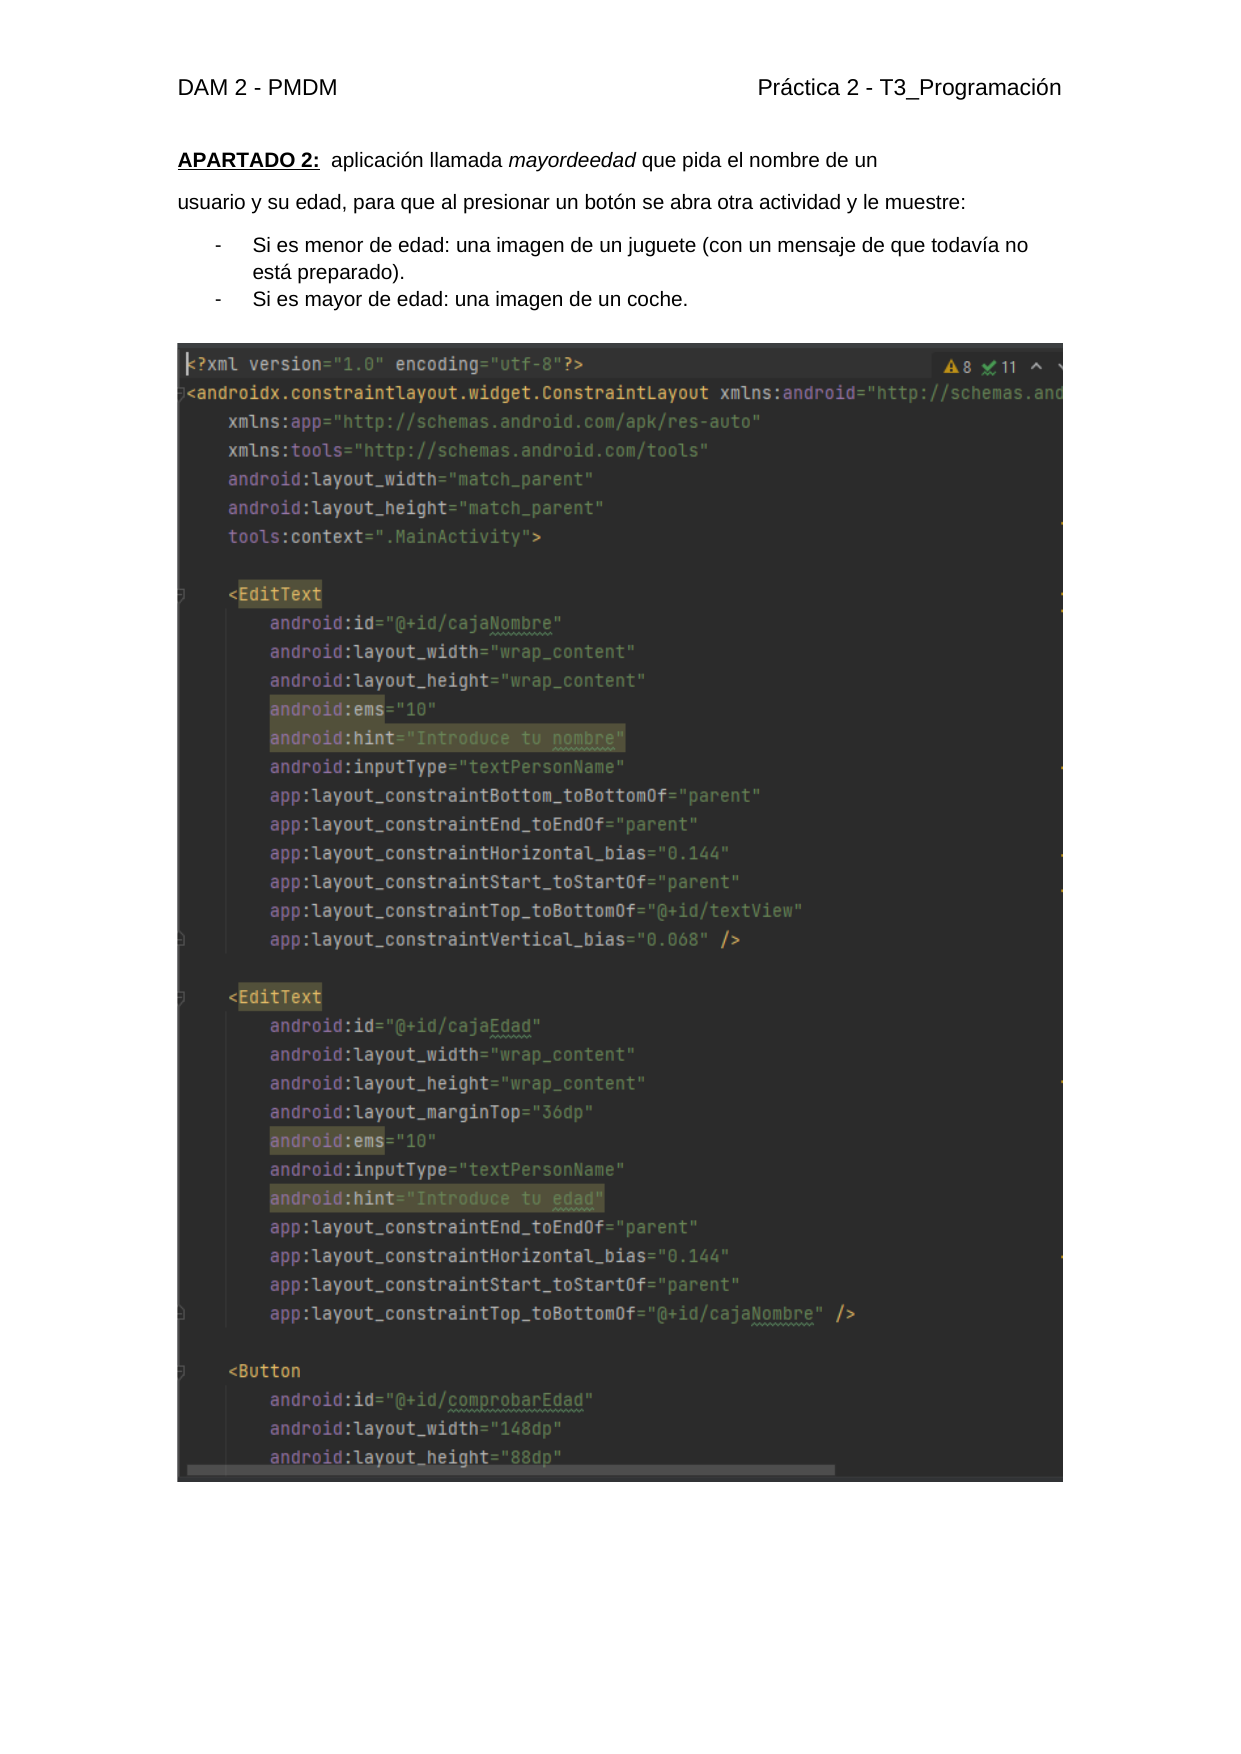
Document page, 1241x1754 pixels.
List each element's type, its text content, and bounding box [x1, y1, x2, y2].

list Si es mayor de edad: una imagen de un coche. [215, 286, 1063, 311]
text usuario y su edad, para que al presionar un botón se abra otra actividad y le muestre: [177, 190, 1063, 214]
list Si es menor de edad: una imagen de un juguete (con un mensaje de que todavía no está preparado). [215, 233, 1063, 284]
text APARTADO 2: aplicación llamada mayordeedad que pida el nombre de un [177, 148, 1063, 172]
picture [177, 343, 1063, 1482]
